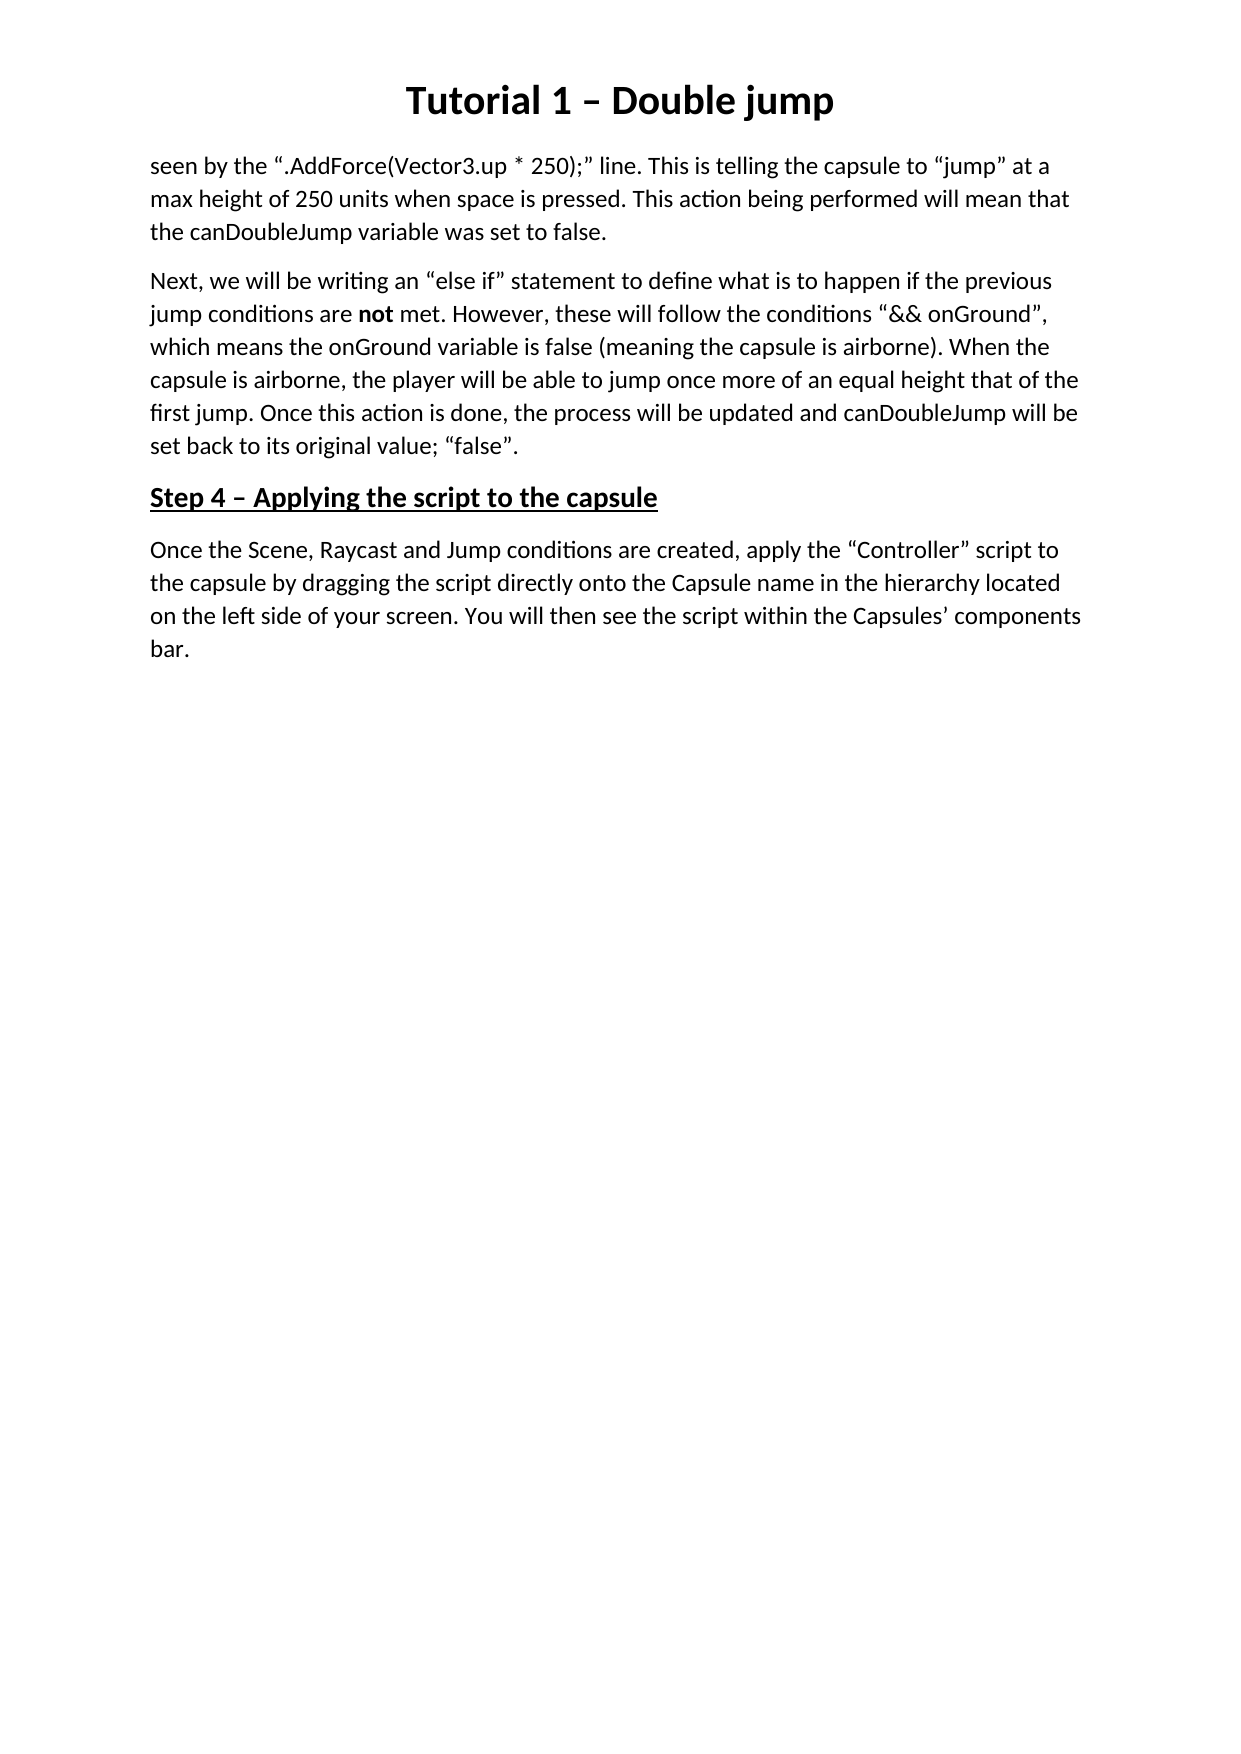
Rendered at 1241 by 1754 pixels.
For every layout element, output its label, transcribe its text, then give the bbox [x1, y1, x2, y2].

text Once the Scene, Raycast and Jump conditions are created, apply the “Controller” script to the capsule by dragging the script directly onto the Capsule name in the hierarchy located on the left side of your screen. You will then see the script within the Capsules’ components bar. [150, 535, 1090, 664]
text Step 4 – Applying the script to the capsule [150, 479, 1090, 515]
text Next, we will be writing an “else if” statement to define what is to happen if the previous jump conditions are not met. However, these will follow the conditions “&& onGround”, which means the onGround variable is false (meaning the capsule is airborne). When the capsule is airborne, the player will be able to jump once more of an equal height that of the first jump. Once this action is done, the process will be updated and canDoubleJump will be set back to its original value; “false”. [150, 265, 1090, 461]
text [150, 150, 1090, 246]
